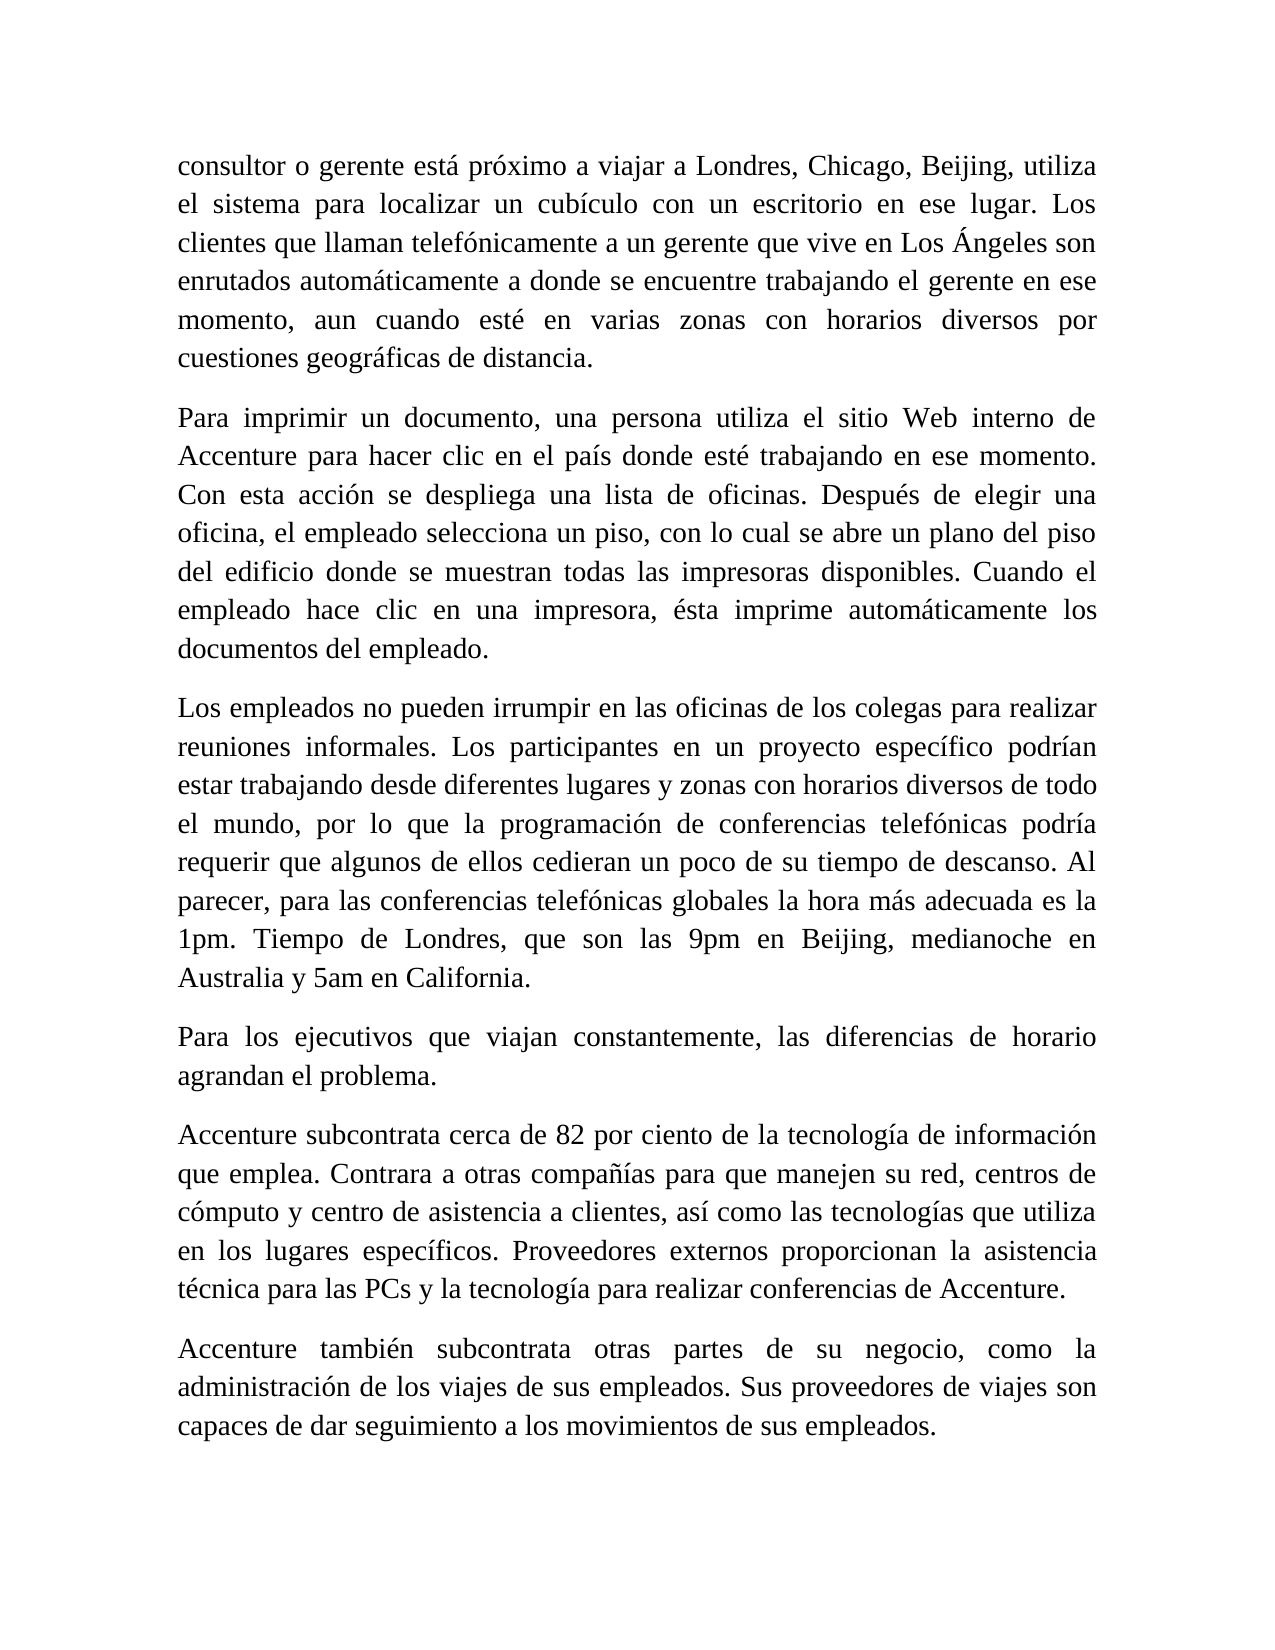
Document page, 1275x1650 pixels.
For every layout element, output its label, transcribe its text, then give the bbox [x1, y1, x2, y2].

text Accenture también subcontrata otras partes de su negocio, como la administración de los viajes de sus empleados. Sus proveedores de viajes son capaces de dar seguimiento a los movimientos de sus empleados. [177, 1331, 1098, 1442]
text Para los ejecutivos que viajan constantemente, las diferencias de horario agrandan el problema. [177, 1019, 1098, 1092]
text Accenture subcontrata cerca de 82 por ciento de la tecnología de información que emplea. Contrara a otras compañías para que manejen su red, centros de cómputo y centro de asistencia a clientes, así como las tecnologías que utiliza en los lugares específicos. Proveedores externos proporcionan la asistencia técnica para las PCs y la tecnología para realizar conferencias de Accenture. [177, 1117, 1098, 1305]
text Los empleados no pueden irrumpir en las oficinas de los colegas para realizar reuniones informales. Los participantes en un proyecto específico podrían estar trabajando desde diferentes lugares y zonas con horarios diversos de todo el mundo, por lo que la programación de conferencias telefónicas podría requerir que algunos de ellos cedieran un poco de su tiempo de descanso. Al parecer, para las conferencias telefónicas globales la hora más adecuada es la 1pm. Tiempo de Londres, que son las 9pm en Beijing, medianoche en Australia y 5am en California. [177, 690, 1098, 994]
text Para imprimir un documento, una persona utiliza el sitio Web interno de Accenture para hacer clic en el país donde esté trabajando en ese momento. Con esta acción se despliega una lista de oficinas. Después de elegir una oficina, el empleado selecciona un piso, con lo cual se abre un plano del piso del edificio donde se muestran todas las impresoras disponibles. Cuando el empleado hace clic en una impresora, ésta imprime automáticamente los documentos del empleado. [177, 400, 1098, 664]
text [177, 148, 1098, 374]
